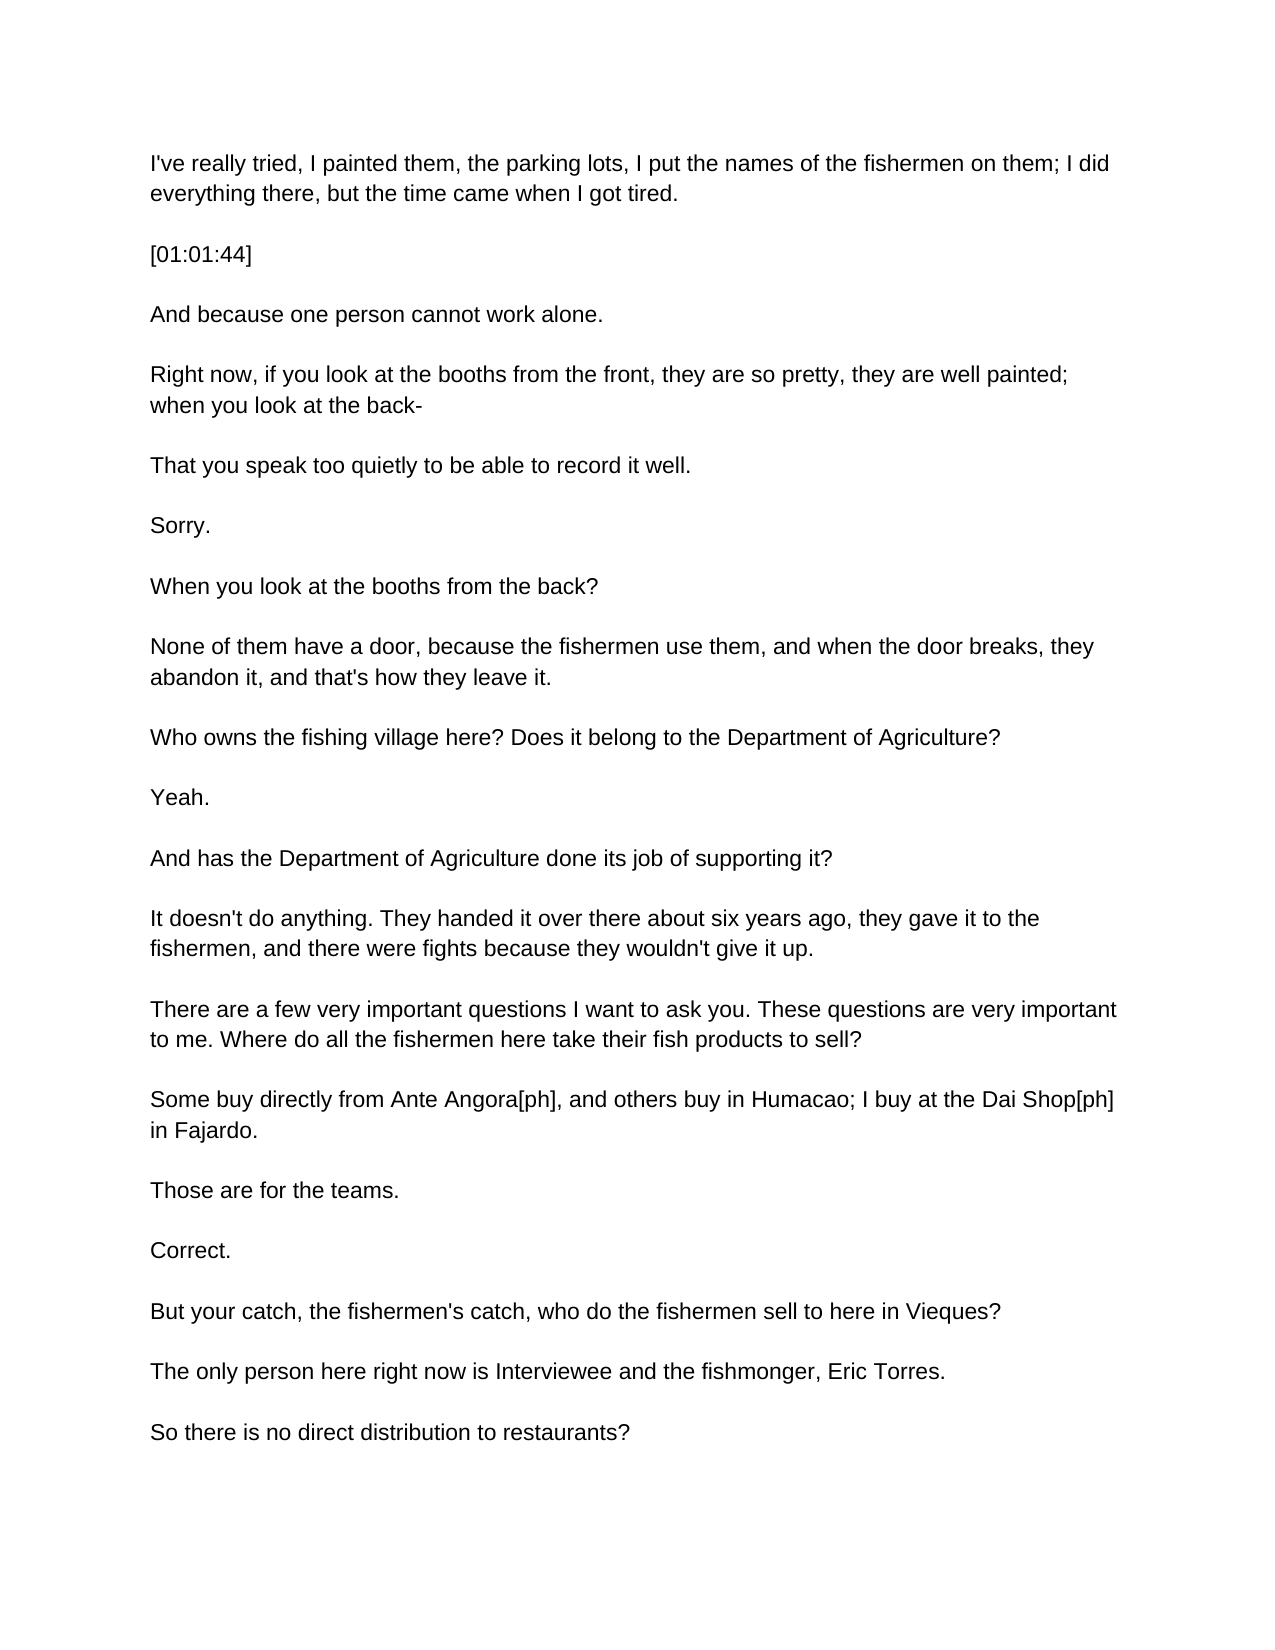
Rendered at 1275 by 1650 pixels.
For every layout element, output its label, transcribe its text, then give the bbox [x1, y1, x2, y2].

text None of them have a door, because the fishermen use them, and when the door breaks, they abandon it, and that's how they leave it. [150, 633, 1125, 690]
text [01:01:44] [150, 241, 1125, 267]
text Right now, if you look at the booths from the front, they are so pretty, they are well painted; when you look at the back- [150, 361, 1125, 418]
text Yeah. [150, 784, 1125, 811]
text When you look at the booths from the back? [150, 573, 1125, 599]
text It doesn't do anything. They handed it over there about six years ago, they gave it to the fishermen, and there were fights because they wouldn't give it up. [150, 905, 1125, 962]
text Those are for the teams. [150, 1177, 1125, 1203]
text Some buy directly from Ante Angora[ph], and others buy in Humacao; I buy at the Dai Shop[ph] in Fajardo. [150, 1086, 1125, 1143]
text And has the Department of Agriculture done its job of supporting it? [150, 845, 1125, 871]
text But your catch, the fishermen's catch, who do the fishermen sell to here in Vieques? [150, 1298, 1125, 1324]
text And because one person cannot work alone. [150, 301, 1125, 327]
text The only person here right now is Interviewee and the fishmonger, Eric Torres. [150, 1358, 1125, 1385]
text So there is no direct distribution to restaurants? [150, 1419, 1125, 1445]
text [150, 150, 1125, 207]
text That you speak too quietly to be able to record it well. [150, 452, 1125, 478]
text Who owns the fishing village here? Does it belong to the Department of Agriculture? [150, 724, 1125, 750]
text Sorry. [150, 512, 1125, 539]
text There are a few very important questions I want to ask you. These questions are very important to me. Where do all the fishermen here take their fish products to sell? [150, 996, 1125, 1052]
text Correct. [150, 1237, 1125, 1264]
